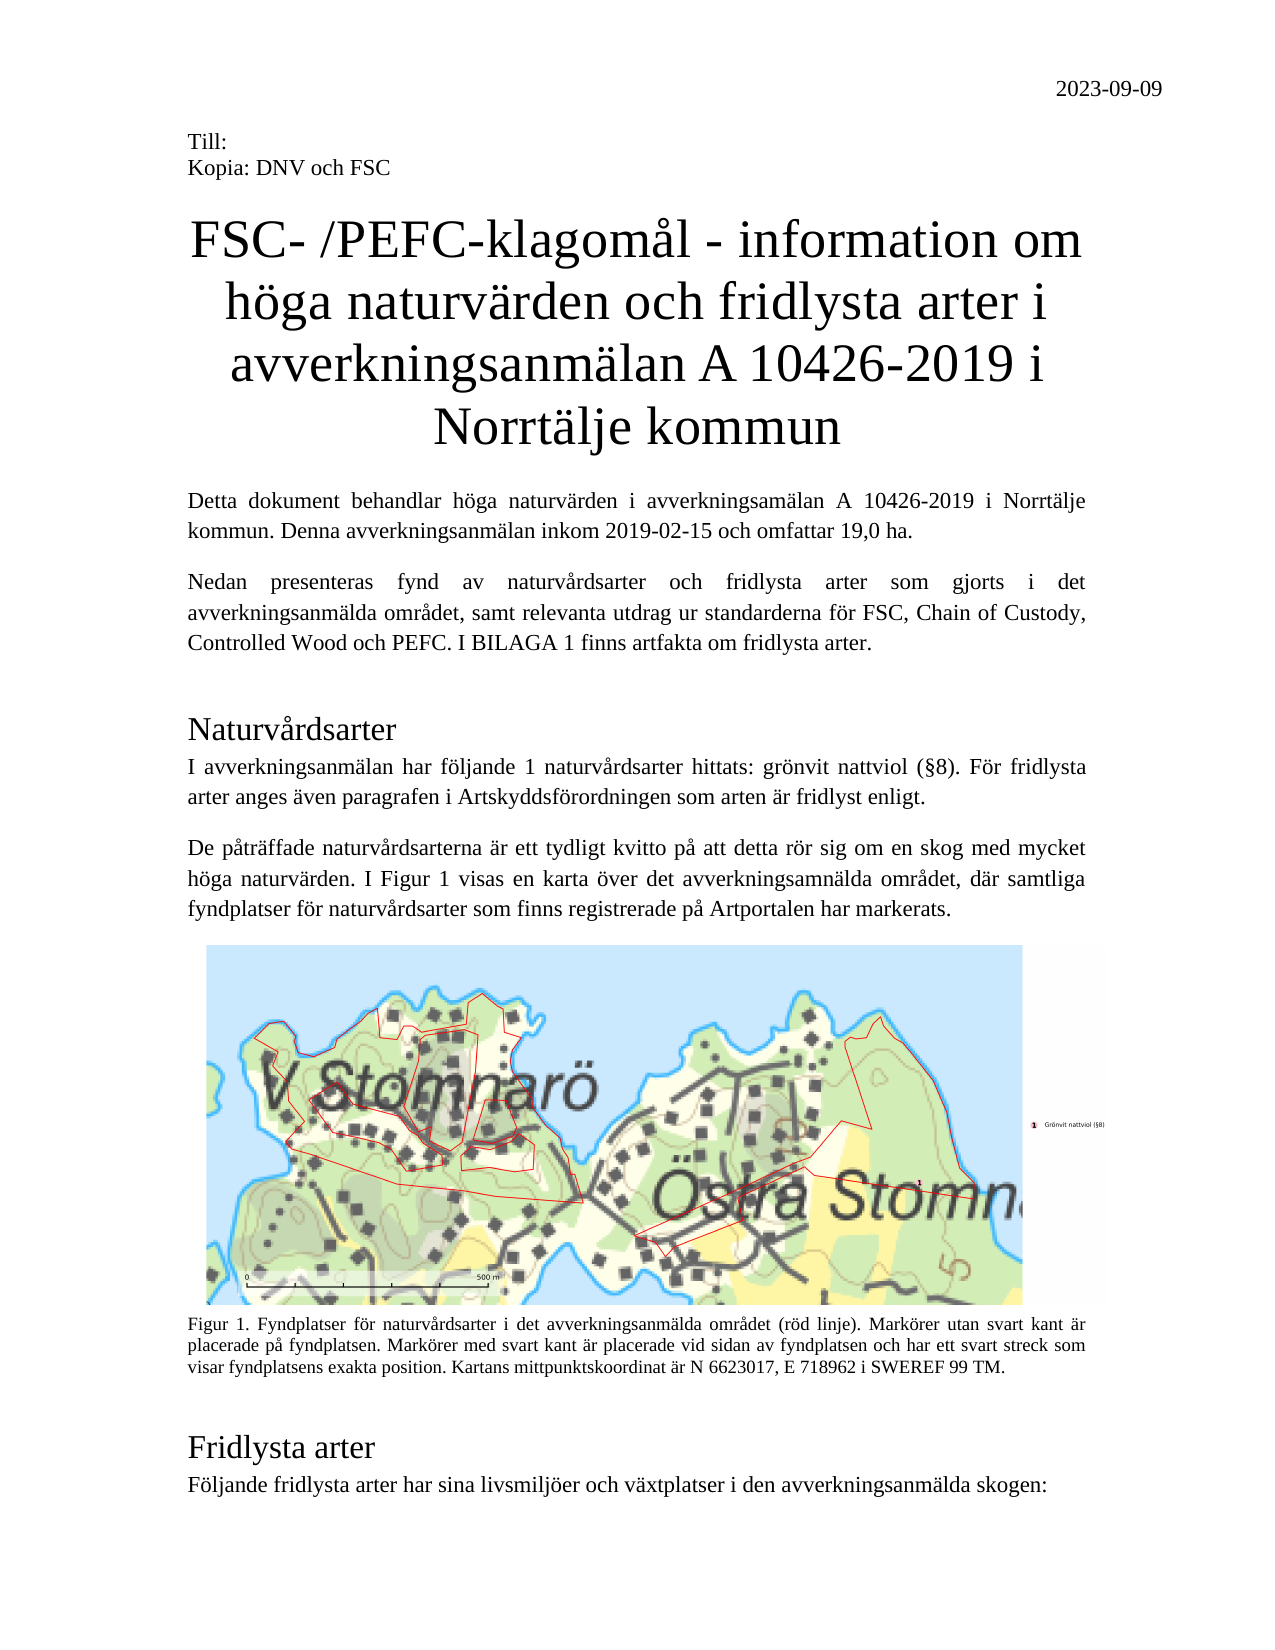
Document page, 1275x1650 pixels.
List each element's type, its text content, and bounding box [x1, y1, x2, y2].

text De påträffade naturvårdsarterna är ett tydligt kvitto på att detta rör sig om en skog med mycket höga naturvärden. I Figur 1 visas en karta över det avverkningsamnälda området, där samtliga fyndplatser för naturvårdsarter som finns registrerade på Artportalen har markerats. [187, 834, 1087, 921]
subtitle Fridlysta arter [187, 1427, 1087, 1466]
text Nedan presenteras fynd av naturvårdsarter och fridlysta arter som gjorts i det avverkningsanmälda området, samt relevanta utdrag ur standarderna för FSC, Chain of Custody, Controlled Wood och PEFC. I BILAGA 1 finns artfakta om fridlysta arter. [187, 568, 1087, 655]
text Figur 1. Fyndplatser för naturvårdsarter i det avverkningsanmälda området (röd linje). Markörer utan svart kant är placerade på fyndplatsen. Markörer med svart kant är placerade vid sidan av fyndplatsen och har ett svart streck som visar fyndplatsens exakta position. Kartans mittpunktskoordinat är N 6623017, E 718962 i SWEREF 99 TM. [187, 1312, 1087, 1377]
subtitle Naturvårdsarter [187, 709, 1087, 747]
title FSC- /PEFC-klagomål - information om höga naturvärden och fridlysta arter i avverkningsanmälan A 10426-2019 i Norrtälje kommun [187, 207, 1087, 456]
text Detta dokument behandlar höga naturvärden i avverkningsamälan A 10426-2019 i Norrtälje kommun. Denna avverkningsanmälan inkom 2019-02-15 och omfattar 19,0 ha. [187, 487, 1087, 544]
text I avverkningsanmälan har följande 1 naturvårdsarter hittats: grönvit nattviol (§8). För fridlysta arter anges även paragrafen i Artskyddsförordningen som arten är fridlyst enligt. [187, 753, 1087, 810]
picture [206, 945, 1107, 1305]
text Följande fridlysta arter har sina livsmiljöer och växtplatser i den avverkningsanmälda skogen: [187, 1471, 1087, 1498]
